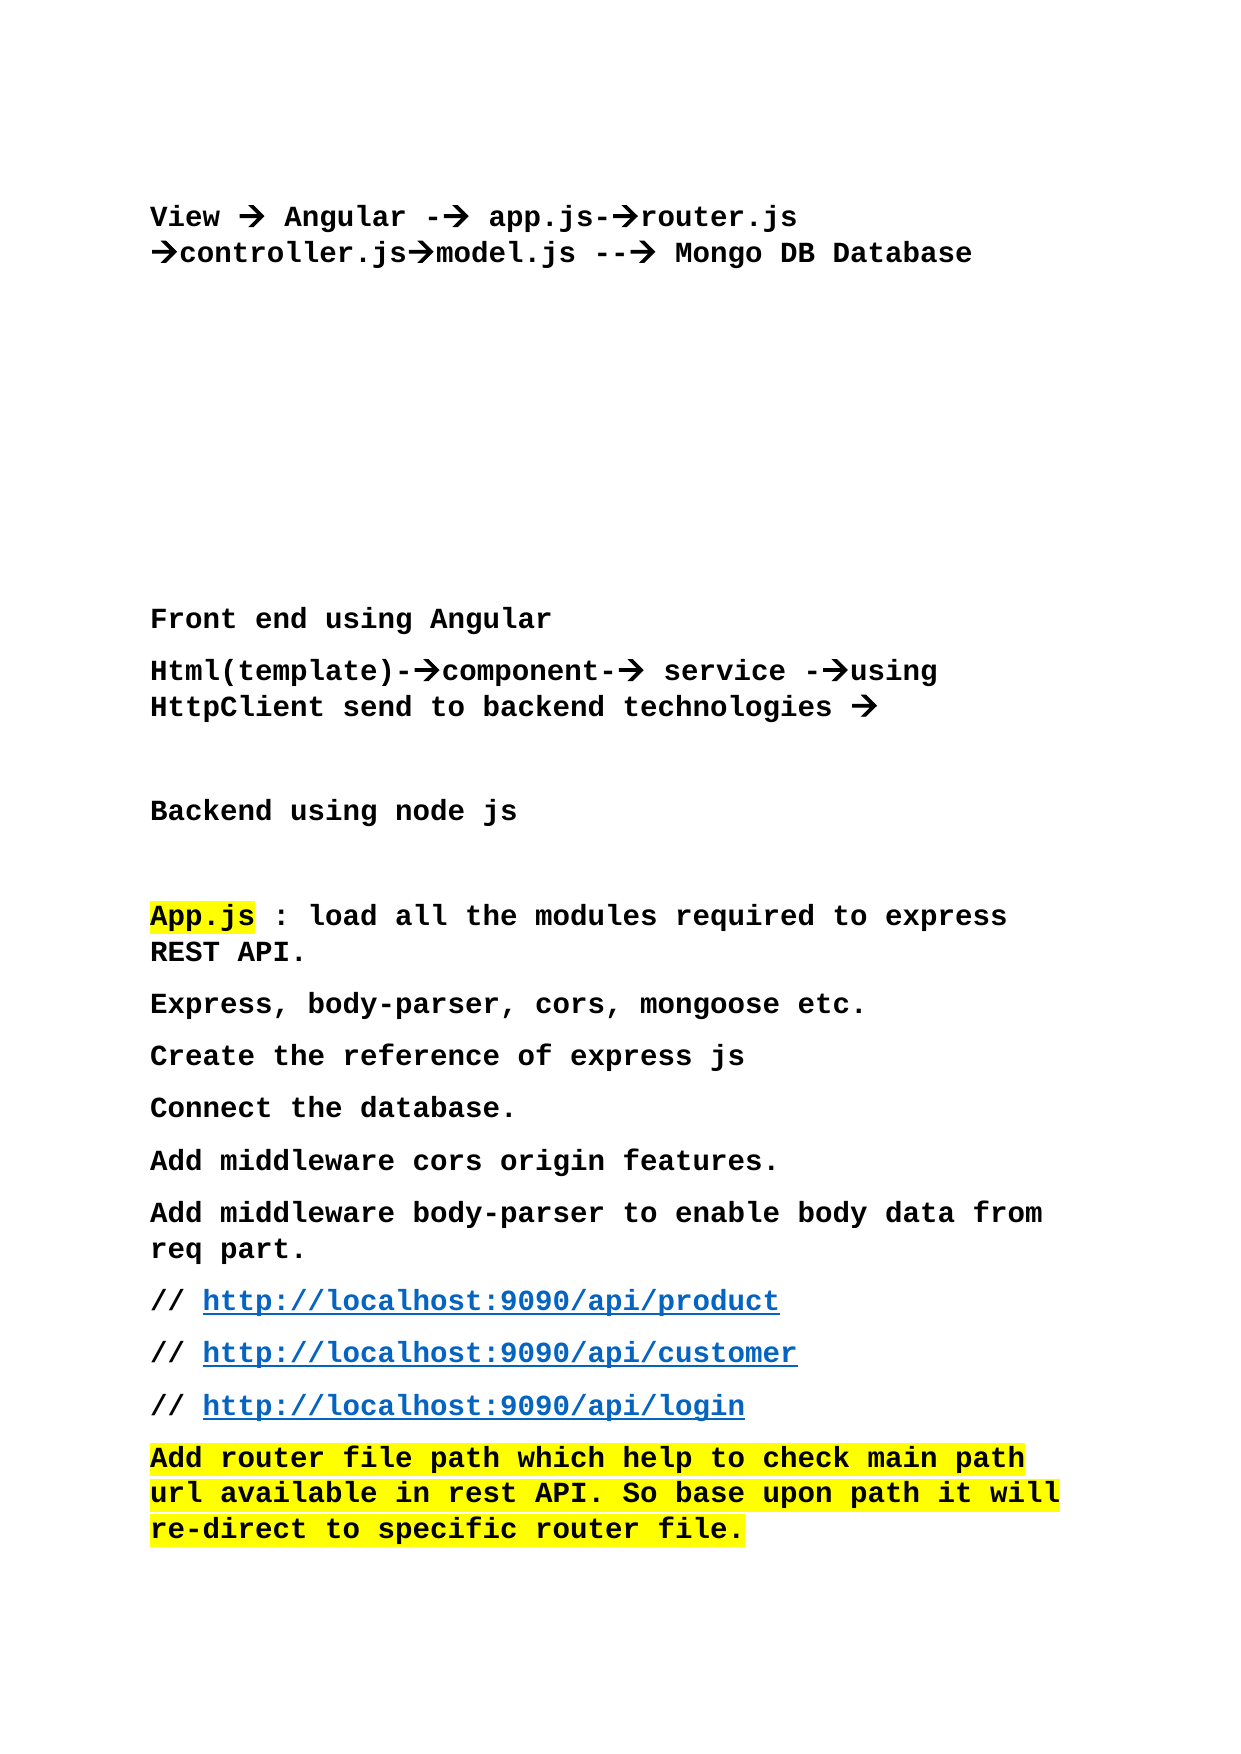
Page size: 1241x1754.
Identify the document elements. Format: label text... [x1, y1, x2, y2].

text Express, body-parser, cors, mongoose etc. [150, 989, 1090, 1022]
text // http://localhost:9090/api/product [150, 1286, 1090, 1319]
text App.js : load all the modules required to express REST API. [150, 901, 1090, 970]
text Backend using node js [150, 796, 1090, 829]
text Add router file path which help to check main path url available in rest API. So base upon path it will re-direct to specific router file. [150, 1443, 1090, 1547]
text Create the reference of express js [150, 1041, 1090, 1074]
text Add middleware body-parser to enable body data from req part. [150, 1198, 1090, 1267]
text // http://localhost:9090/api/login [150, 1391, 1090, 1424]
text // http://localhost:9090/api/customer [150, 1338, 1090, 1371]
text View Angular - app.js-router.js controller.jsmodel.js -- Mongo DB Database [150, 202, 1090, 271]
text Html(template)-component- service -using HttpClient send to backend technologies [150, 656, 1090, 725]
text Front end using Angular [150, 604, 1090, 637]
text Connect the database. [150, 1093, 1090, 1127]
text Add middleware cors origin features. [150, 1146, 1090, 1179]
